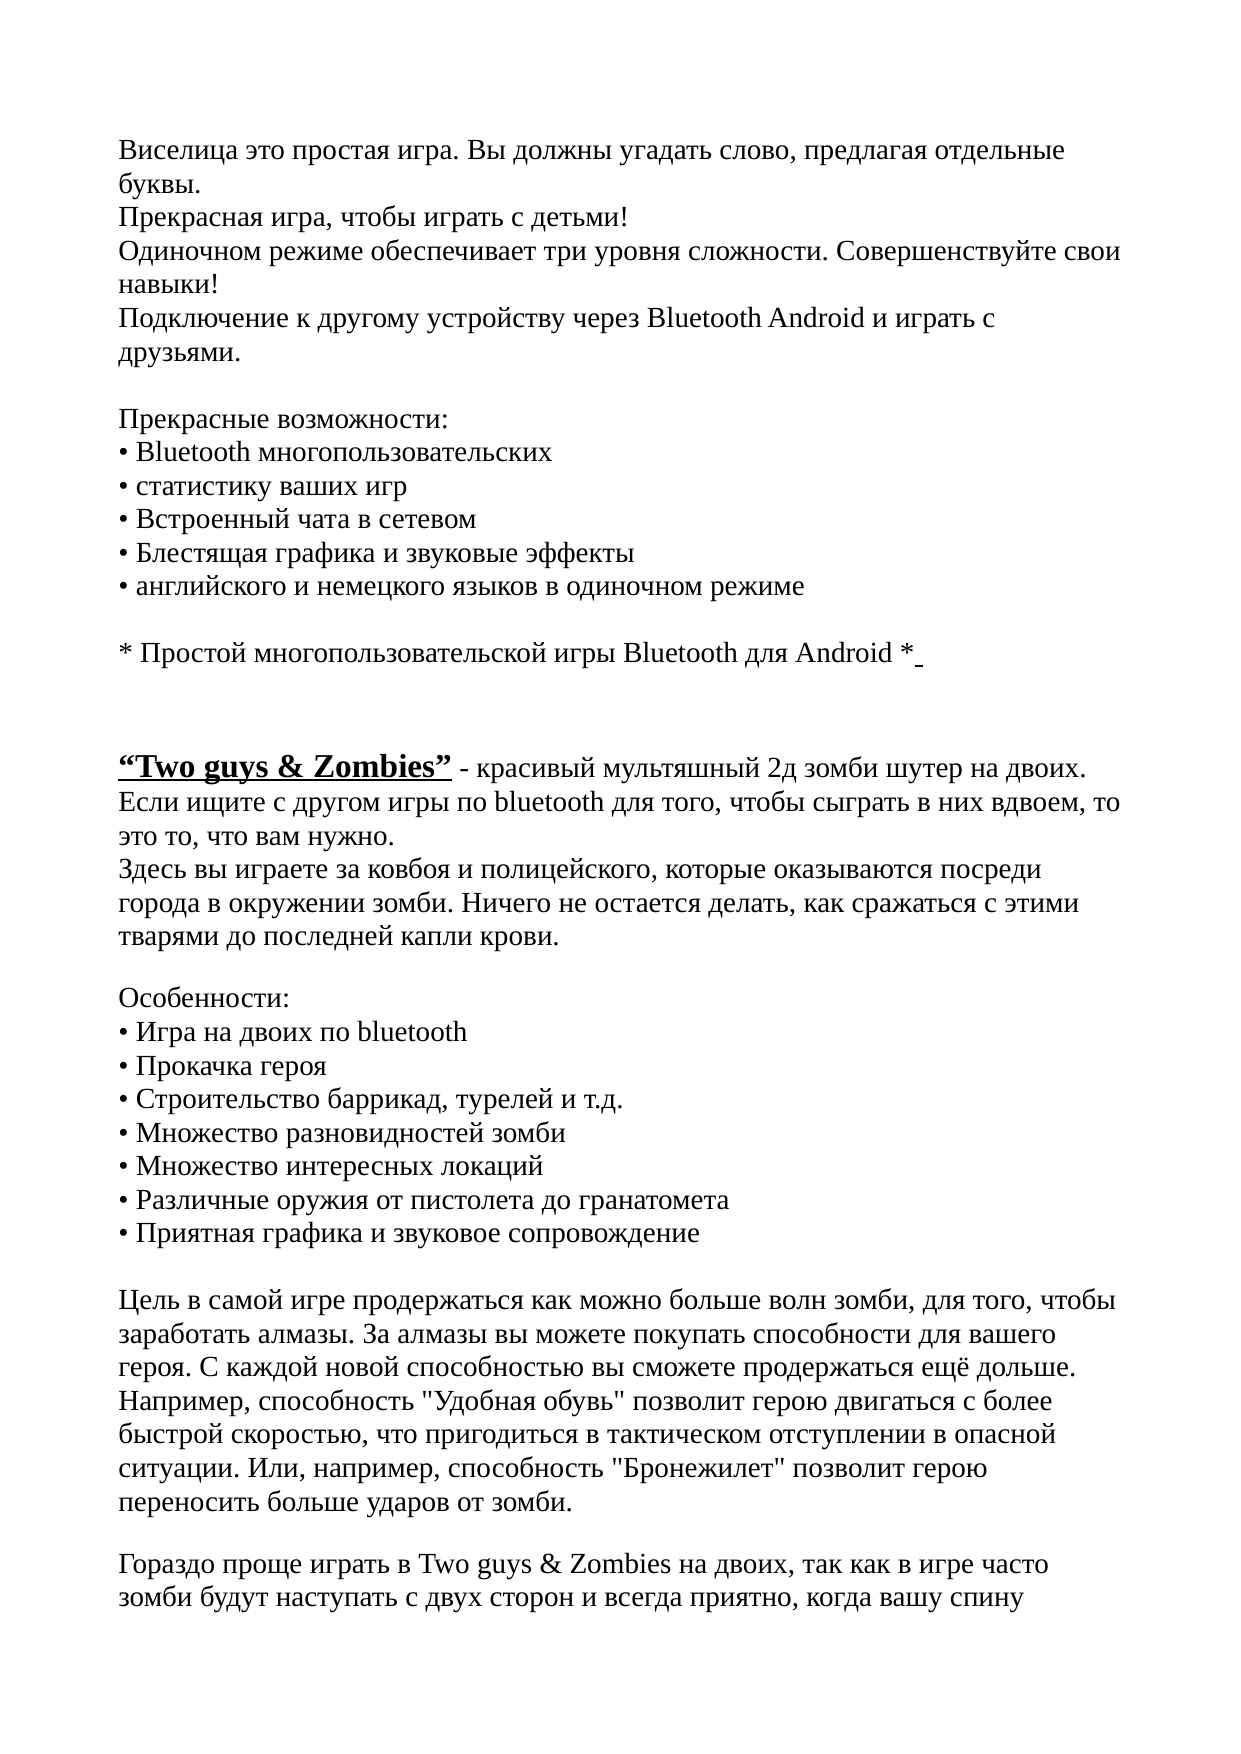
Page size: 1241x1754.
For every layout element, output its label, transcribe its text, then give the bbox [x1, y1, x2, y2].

text • Блестящая графика и звуковые эффекты [118, 535, 1122, 568]
text “Two guys & Zombies” - красивый мультяшный 2д зомби шутер на двоих. Если ищите с другом игры по bluetooth для того, чтобы сыграть в них вдвоем, то это то, что вам нужно. Здесь вы играете за ковбоя и полицейского, которые оказываются посреди города в окружении зомби. Ничего не остается делать, как сражаться с этими тварями до последней капли крови. Особенности: • Игра на двоих по bluetooth • Прокачка героя • Строительство баррикад, турелей и т.д. • Множество разновидностей зомби • Множество интересных локаций • Различные оружия от пистолета до гранатомета • Приятная графика и звуковое сопровождение [118, 746, 1122, 1249]
text Прекрасные возможности: [118, 401, 1122, 434]
text • статистику ваших игр [118, 468, 1122, 501]
text Одиночном режиме обеспечивает три уровня сложности. Совершенствуйте свои навыки! [118, 233, 1122, 300]
text Прекрасная игра, чтобы играть с детьми! [118, 199, 1122, 233]
text Подключение к другому устройству через Bluetooth Android и играть с друзьями. [118, 300, 1122, 367]
text • Встроенный чата в сетевом [118, 501, 1122, 535]
text * Простой многопользовательской игры Bluetooth для Android * [118, 636, 1122, 669]
text Виселица это простая игра. Вы должны угадать слово, предлагая отдельные буквы. [118, 132, 1122, 199]
text • английского и немецкого языков в одиночном режиме [118, 568, 1122, 602]
text • Bluetooth многопользовательских [118, 434, 1122, 468]
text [118, 1282, 1122, 1613]
